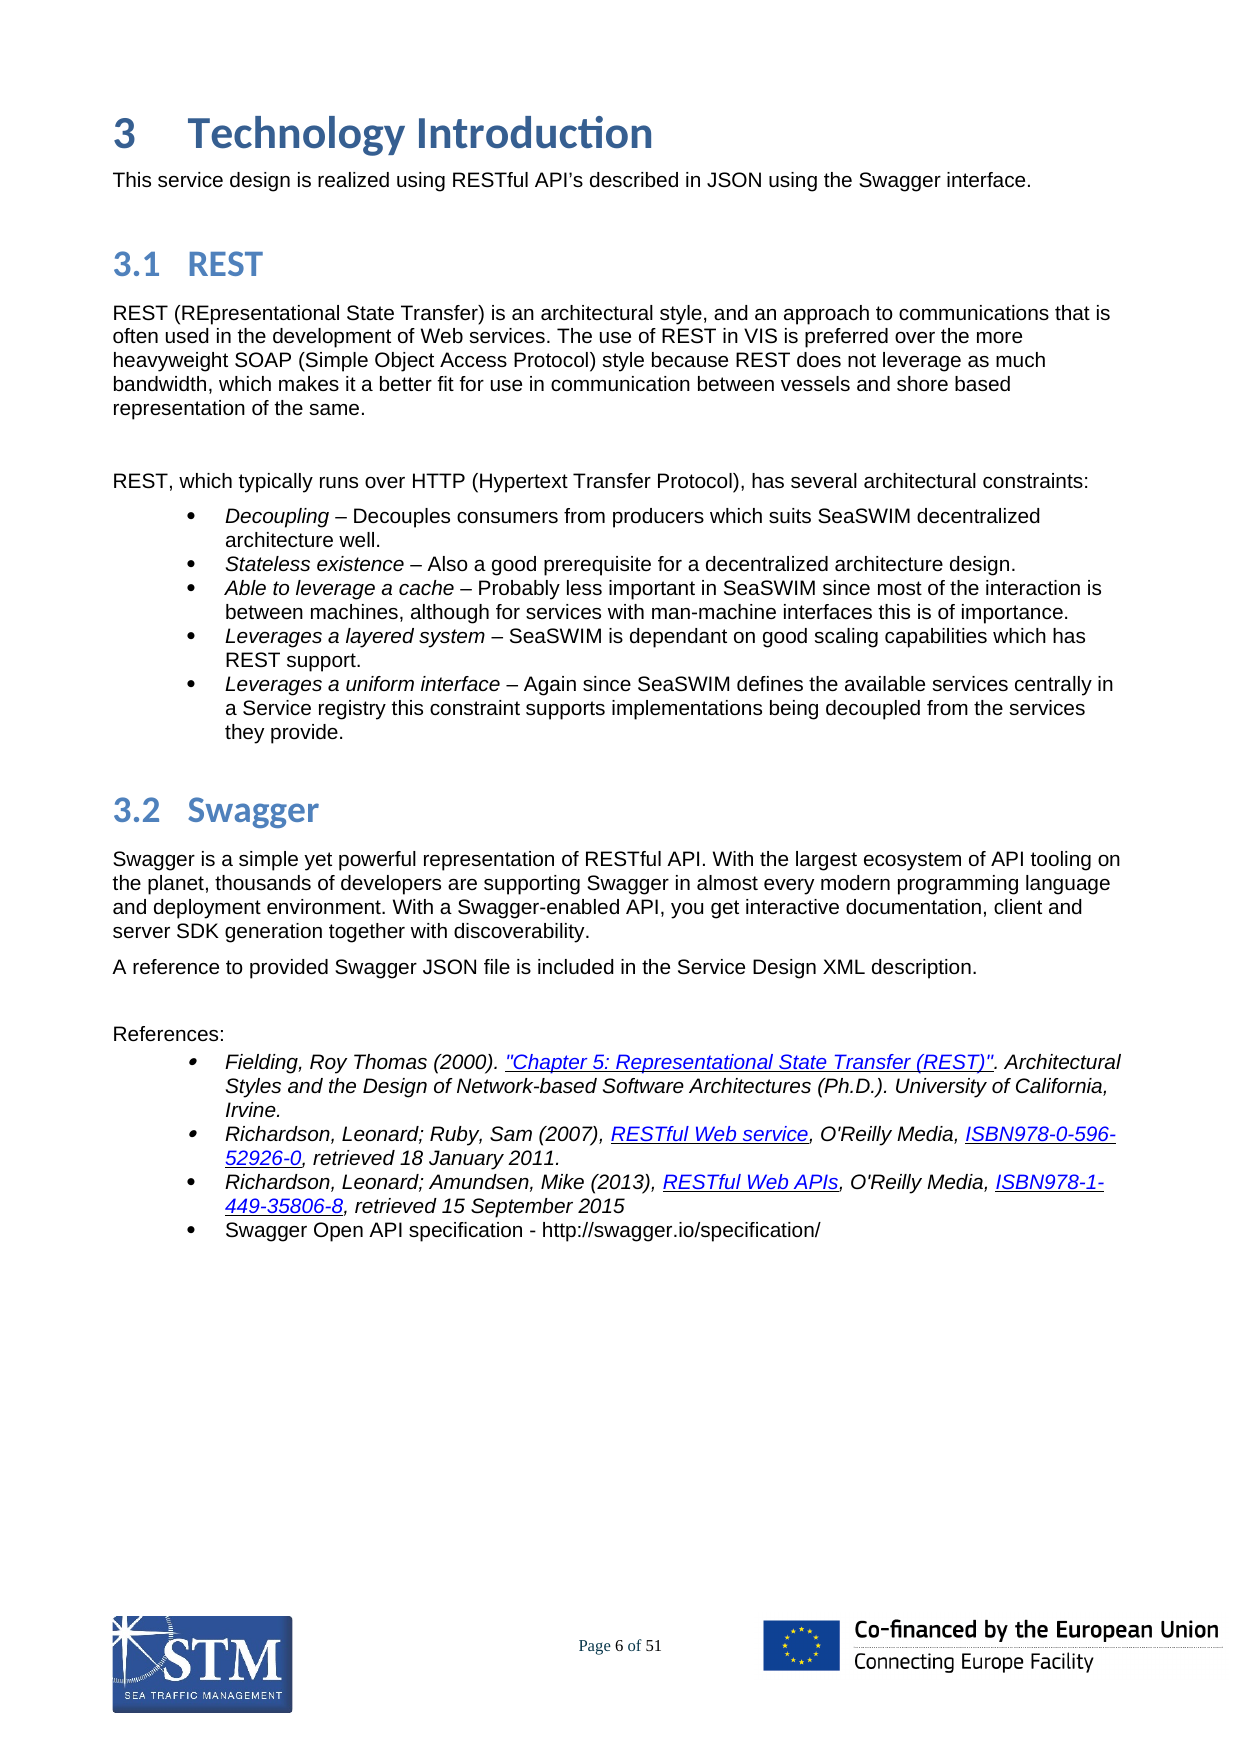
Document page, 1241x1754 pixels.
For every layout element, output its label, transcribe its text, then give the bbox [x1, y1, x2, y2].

text Swagger is a simple yet powerful representation of RESTful API. With the largest ecosystem of API tooling on the planet, thousands of developers are supporting Swagger in almost every modern programming language and deployment environment. With a Swagger-enabled API, you get interactive documentation, client and server SDK generation together with discoverability. [112, 847, 1128, 942]
picture [754, 1612, 1230, 1680]
list Richardson, Leonard; Amundsen, Mike (2013), RESTful Web APIs, O'Reilly Media, ISBN978-1-449-35806-8, retrieved 15 September 2015 [187, 1170, 1128, 1218]
subtitle Swagger [112, 786, 1128, 832]
text References: [112, 1022, 1128, 1046]
list Leverages a layered system – SeaSWIM is dependant on good scaling capabilities which has REST support. [187, 623, 1128, 672]
list Fielding, Roy Thomas (2000). "Chapter 5: Representational State Transfer (REST)". Architectural Styles and the Design of Network-based Software Architectures (Ph.D.). University of California, Irvine. [187, 1050, 1128, 1122]
picture [112, 1616, 293, 1713]
list Leverages a uniform interface – Again since SeaSWIM defines the available services centrally in a Service registry this constraint supports implementations being decoupled from the services they provide. [187, 672, 1128, 743]
list Swagger Open API specification - http://swagger.io/specification/ [187, 1218, 1128, 1242]
text REST, which typically runs over HTTP (Hypertext Transfer Protocol), has several architectural constraints: [112, 469, 1128, 493]
subtitle REST [112, 240, 1128, 286]
list Richardson, Leonard; Ruby, Sam (2007), RESTful Web service, O'Reilly Media, ISBN978-0-596-52926-0, retrieved 18 January 2011. [187, 1122, 1128, 1170]
text A reference to provided Swagger JSON file is included in the Service Design XML description. [112, 955, 1128, 979]
text REST (REpresentational State Transfer) is an architectural style, and an approach to communications that is often used in the development of Web services. The use of REST in VIS is preferred over the more heavyweight SOAP (Simple Object Access Protocol) style because REST does not leverage as much bandwidth, which makes it a better fit for use in communication between vessels and shore based representation of the same. [112, 300, 1128, 420]
text This service design is realized using RESTful API’s described in JSON using the Swagger interface. [112, 168, 1128, 192]
list Stateless existence – Also a good prerequisite for a decentralized architecture design. [187, 551, 1128, 576]
list Able to leverage a cache – Probably less important in SeaSWIM since most of the interaction is between machines, although for services with man-machine interfaces this is of importance. [187, 576, 1128, 623]
list Decoupling – Decouples consumers from producers which suits SeaSWIM decentralized architecture well. [187, 503, 1128, 551]
subtitle Technology Introduction [112, 104, 1128, 160]
